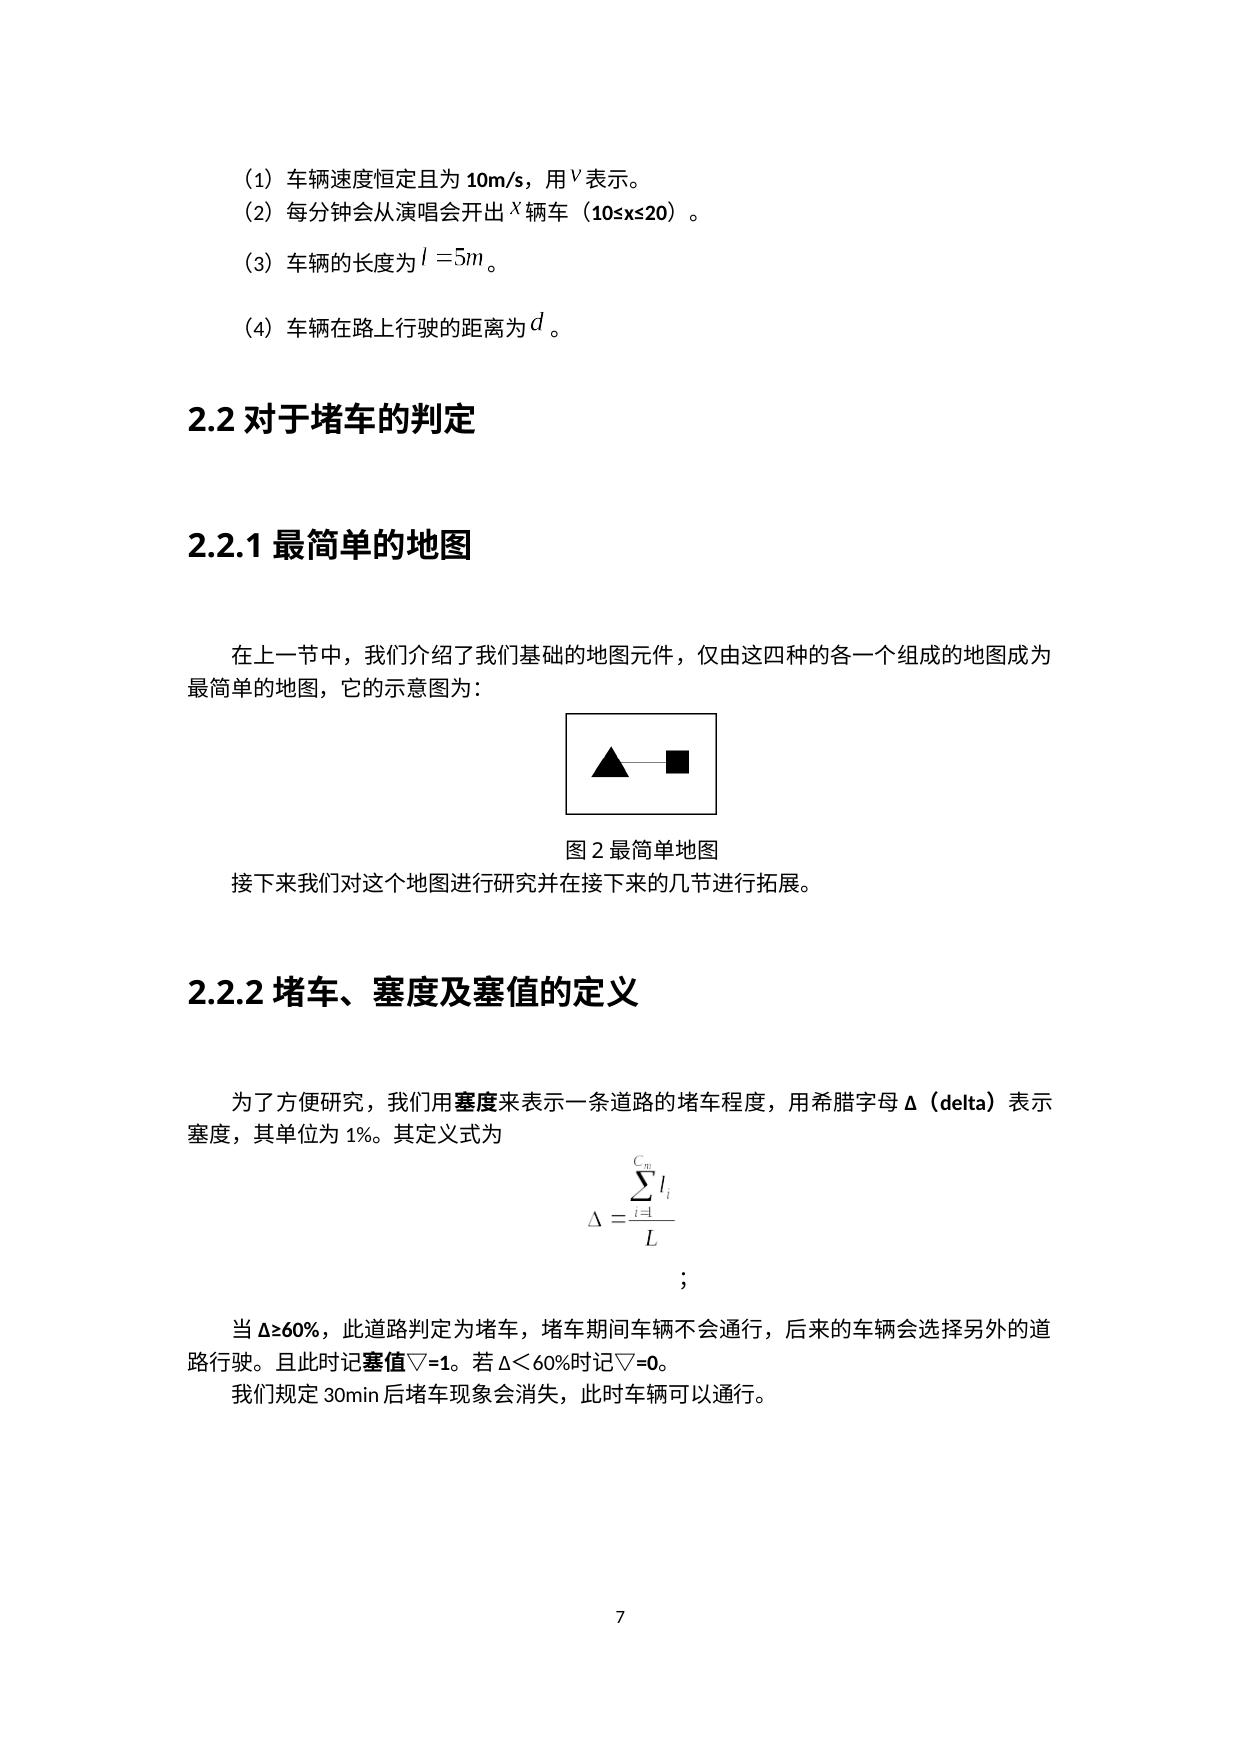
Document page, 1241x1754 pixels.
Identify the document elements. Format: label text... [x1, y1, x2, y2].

subtitle 2.2.2 堵车、塞度及塞值的定义 [187, 957, 1053, 1022]
text 在上一节中，我们介绍了我们基础的地图元件，仅由这四种的各一个组成的地图成为最简单的地图，它的示意图为： [187, 638, 1053, 703]
subtitle 2.2 对于堵车的判定 [187, 384, 1053, 449]
text 接下来我们对这个地图进行研究并在接下来的几节进行拓展。 [187, 865, 1053, 898]
text 当Δ≥60%，此道路判定为堵车，堵车期间车辆不会通行，后来的车辆会选择另外的道路行驶。且此时记塞值▽=1。若Δ＜60%时记▽=0。 [187, 1312, 1053, 1377]
text （1）车辆速度恒定且为10m/s，用表示。 [187, 162, 1053, 194]
text （4）车辆在路上行驶的距离为。 [187, 292, 1053, 357]
picture [557, 702, 727, 825]
text ； [187, 1149, 1053, 1312]
text 为了方便研究，我们用塞度来表示一条道路的堵车程度，用希腊字母Δ（delta）表示塞度，其单位为1%。其定义式为 [187, 1084, 1053, 1149]
subtitle 2.2.1 最简单的地图 [187, 511, 1053, 576]
text 我们规定30min后堵车现象会消失，此时车辆可以通行。 [187, 1377, 1053, 1409]
text （3）车辆的长度为。 [187, 227, 1053, 292]
text 图2 最简单地图 [187, 833, 1053, 865]
text （2）每分钟会从演唱会开出辆车（10≤x≤20）。 [187, 194, 1053, 227]
